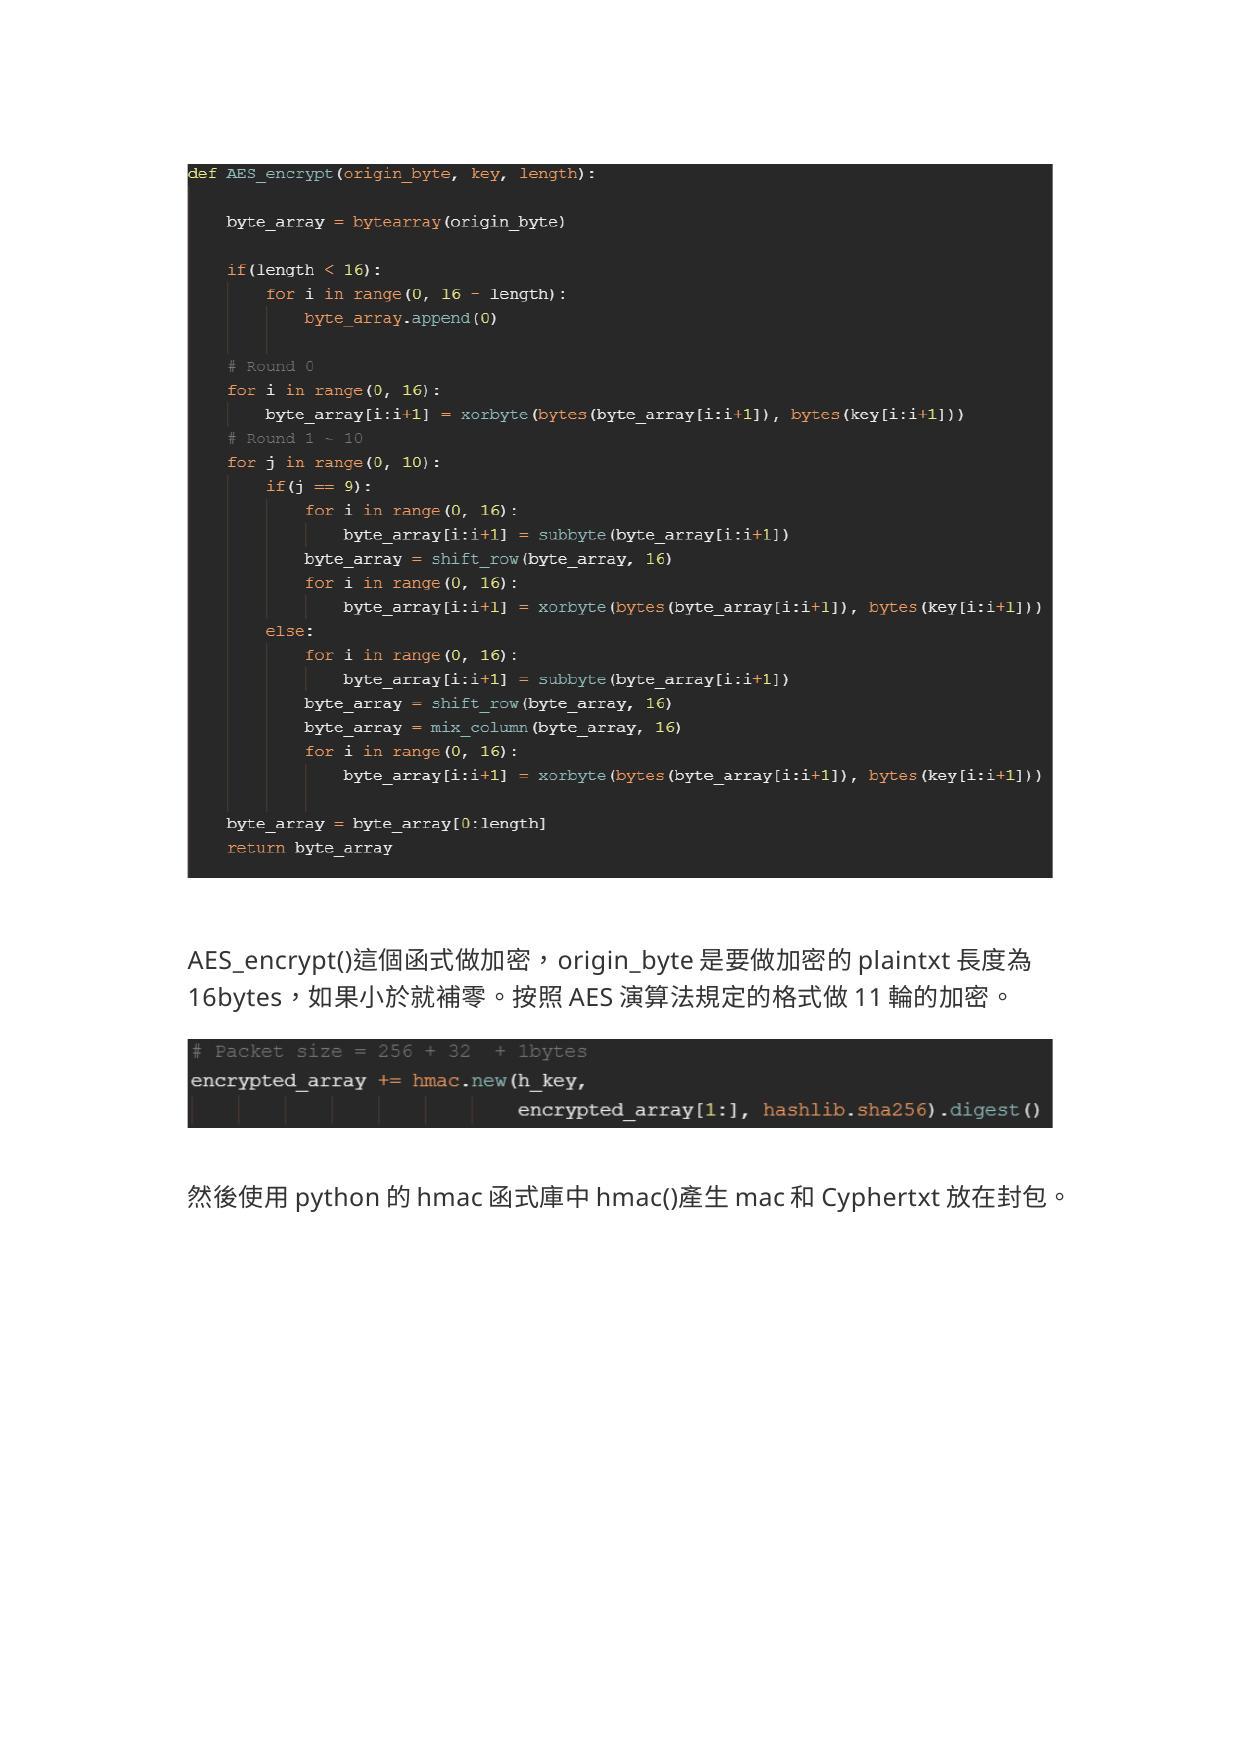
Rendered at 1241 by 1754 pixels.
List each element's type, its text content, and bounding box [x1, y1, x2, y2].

picture [187, 164, 1053, 878]
text 然後使用python的hmac函式庫中hmac()產生mac和Cyphertxt放在封包。 [187, 1177, 1053, 1214]
picture [187, 1039, 1053, 1128]
text AES_encrypt()這個函式做加密，origin_byte是要做加密的plaintxt長度為16bytes，如果小於就補零。按照AES演算法規定的格式做11輪的加密。 [187, 939, 1053, 1014]
